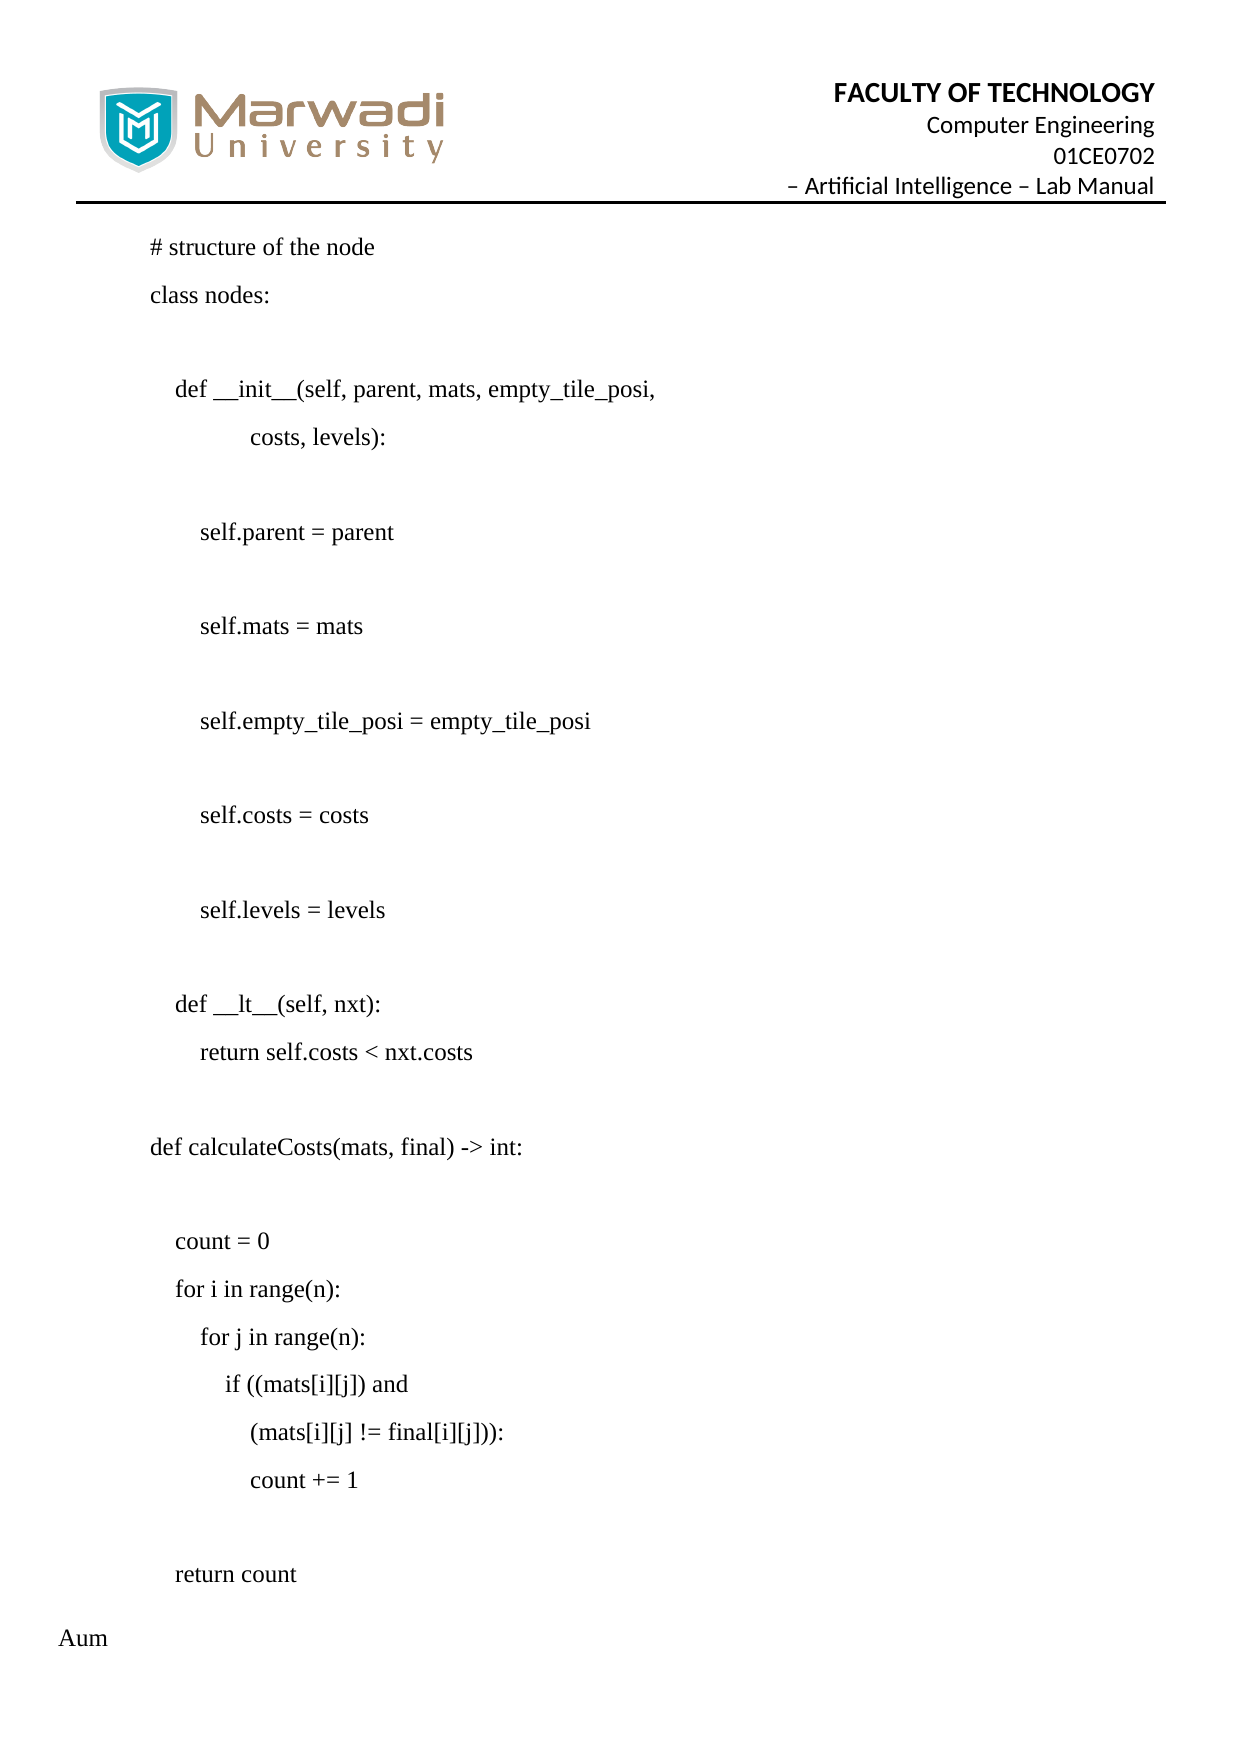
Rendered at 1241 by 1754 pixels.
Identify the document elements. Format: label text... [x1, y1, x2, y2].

text self.mats = mats [150, 611, 1090, 640]
text costs, levels): [150, 422, 1090, 451]
text def calculateCosts(mats, final) -> int: [150, 1132, 1090, 1161]
text self.costs = costs [150, 800, 1090, 829]
text self.levels = levels [150, 895, 1090, 924]
text for i in range(n): [150, 1274, 1090, 1303]
text count += 1 [150, 1465, 1090, 1494]
text def __lt__(self, nxt): [150, 989, 1090, 1018]
text if ((mats[i][j]) and [150, 1369, 1090, 1398]
text class nodes: [150, 280, 1090, 308]
text for j in range(n): [150, 1322, 1090, 1351]
text self.empty_tile_posi = empty_tile_posi [150, 706, 1090, 734]
text self.parent = parent [150, 517, 1090, 545]
text return self.costs < nxt.costs [150, 1037, 1090, 1066]
text count = 0 [150, 1226, 1090, 1255]
text def __init__(self, parent, mats, empty_tile_posi, [150, 374, 1090, 403]
text return count [150, 1559, 1090, 1588]
text (mats[i][j] != final[i][j])): [150, 1417, 1090, 1446]
text # structure of the node [150, 232, 1090, 261]
picture [87, 73, 456, 184]
